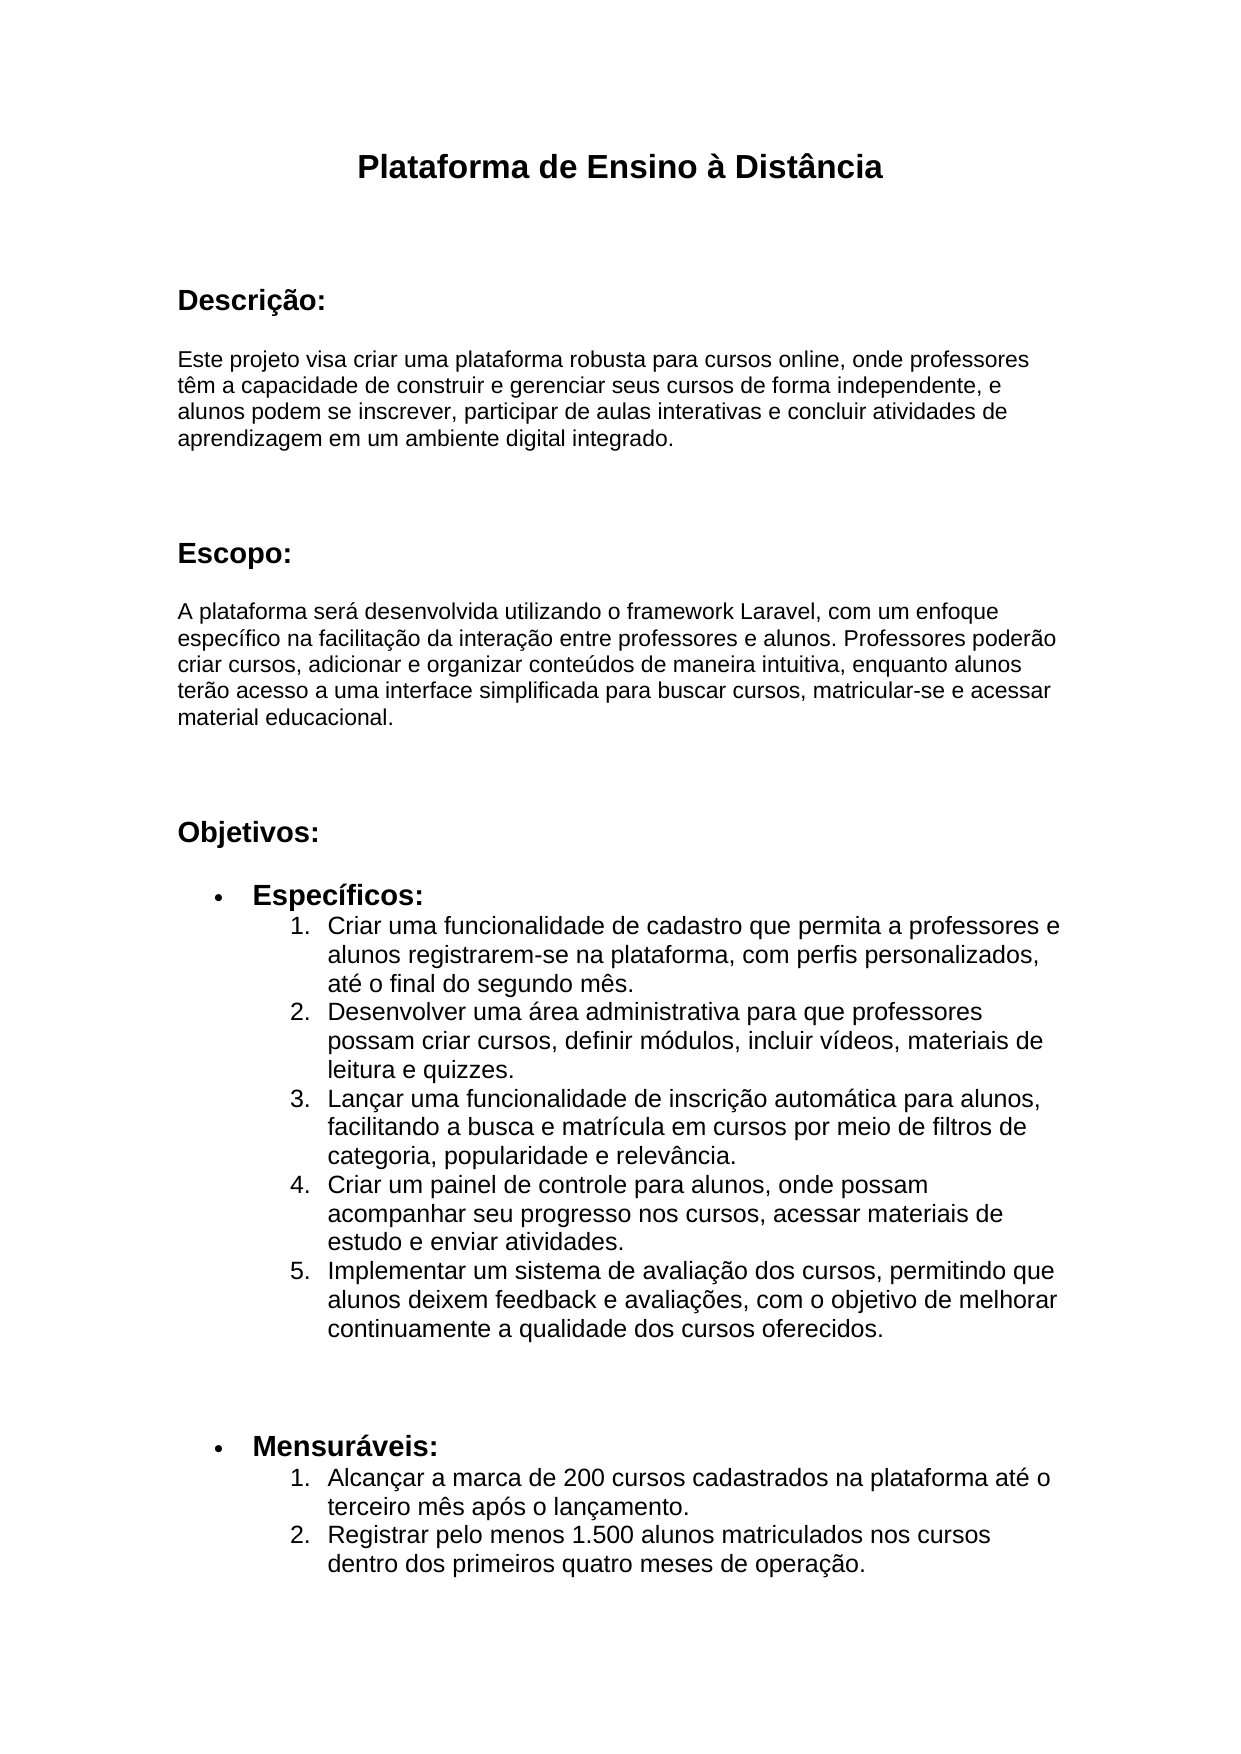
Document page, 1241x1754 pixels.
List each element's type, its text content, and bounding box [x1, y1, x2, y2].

list Criar um painel de controle para alunos, onde possam acompanhar seu progresso nos cursos, acessar materiais de estudo e enviar atividades. [290, 1170, 1063, 1256]
text Descrição: [177, 283, 1063, 316]
list Desenvolver uma área administrativa para que professores possam criar cursos, definir módulos, incluir vídeos, materiais de leitura e quizzes. [290, 997, 1063, 1083]
list Lançar uma funcionalidade de inscrição automática para alunos, facilitando a busca e matrícula em cursos por meio de filtros de categoria, popularidade e relevância. [290, 1083, 1063, 1170]
text Plataforma de Ensino à Distância [177, 148, 1063, 186]
list Implementar um sistema de avaliação dos cursos, permitindo que alunos deixem feedback e avaliações, com o objetivo de melhorar continuamente a qualidade dos cursos oferecidos. [290, 1256, 1063, 1342]
list Criar uma funcionalidade de cadastro que permita a professores e alunos registrarem-se na plataforma, com perfis personalizados, até o final do segundo mês. [290, 911, 1063, 997]
text A plataforma será desenvolvida utilizando o framework Laravel, com um enfoque específico na facilitação da interação entre professores e alunos. Professores poderão criar cursos, adicionar e organizar conteúdos de maneira intuitiva, enquanto alunos terão acesso a uma interface simplificada para buscar cursos, matricular-se e acessar material educacional. [177, 598, 1063, 730]
list Mensuráveis: [215, 1429, 1063, 1463]
list Alcançar a marca de 200 cursos cadastrados na plataforma até o terceiro mês após o lançamento. [290, 1463, 1063, 1520]
text Escopo: [177, 536, 1063, 569]
text Objetivos: [177, 815, 1063, 848]
list Específicos: [215, 877, 1063, 911]
text Este projeto visa criar uma plataforma robusta para cursos online, onde professores têm a capacidade de construir e gerenciar seus cursos de forma independente, e alunos podem se inscrever, participar de aulas interativas e concluir atividades de aprendizagem em um ambiente digital integrado. [177, 346, 1063, 451]
list Registrar pelo menos 1.500 alunos matriculados nos cursos dentro dos primeiros quatro meses de operação. [290, 1520, 1063, 1578]
